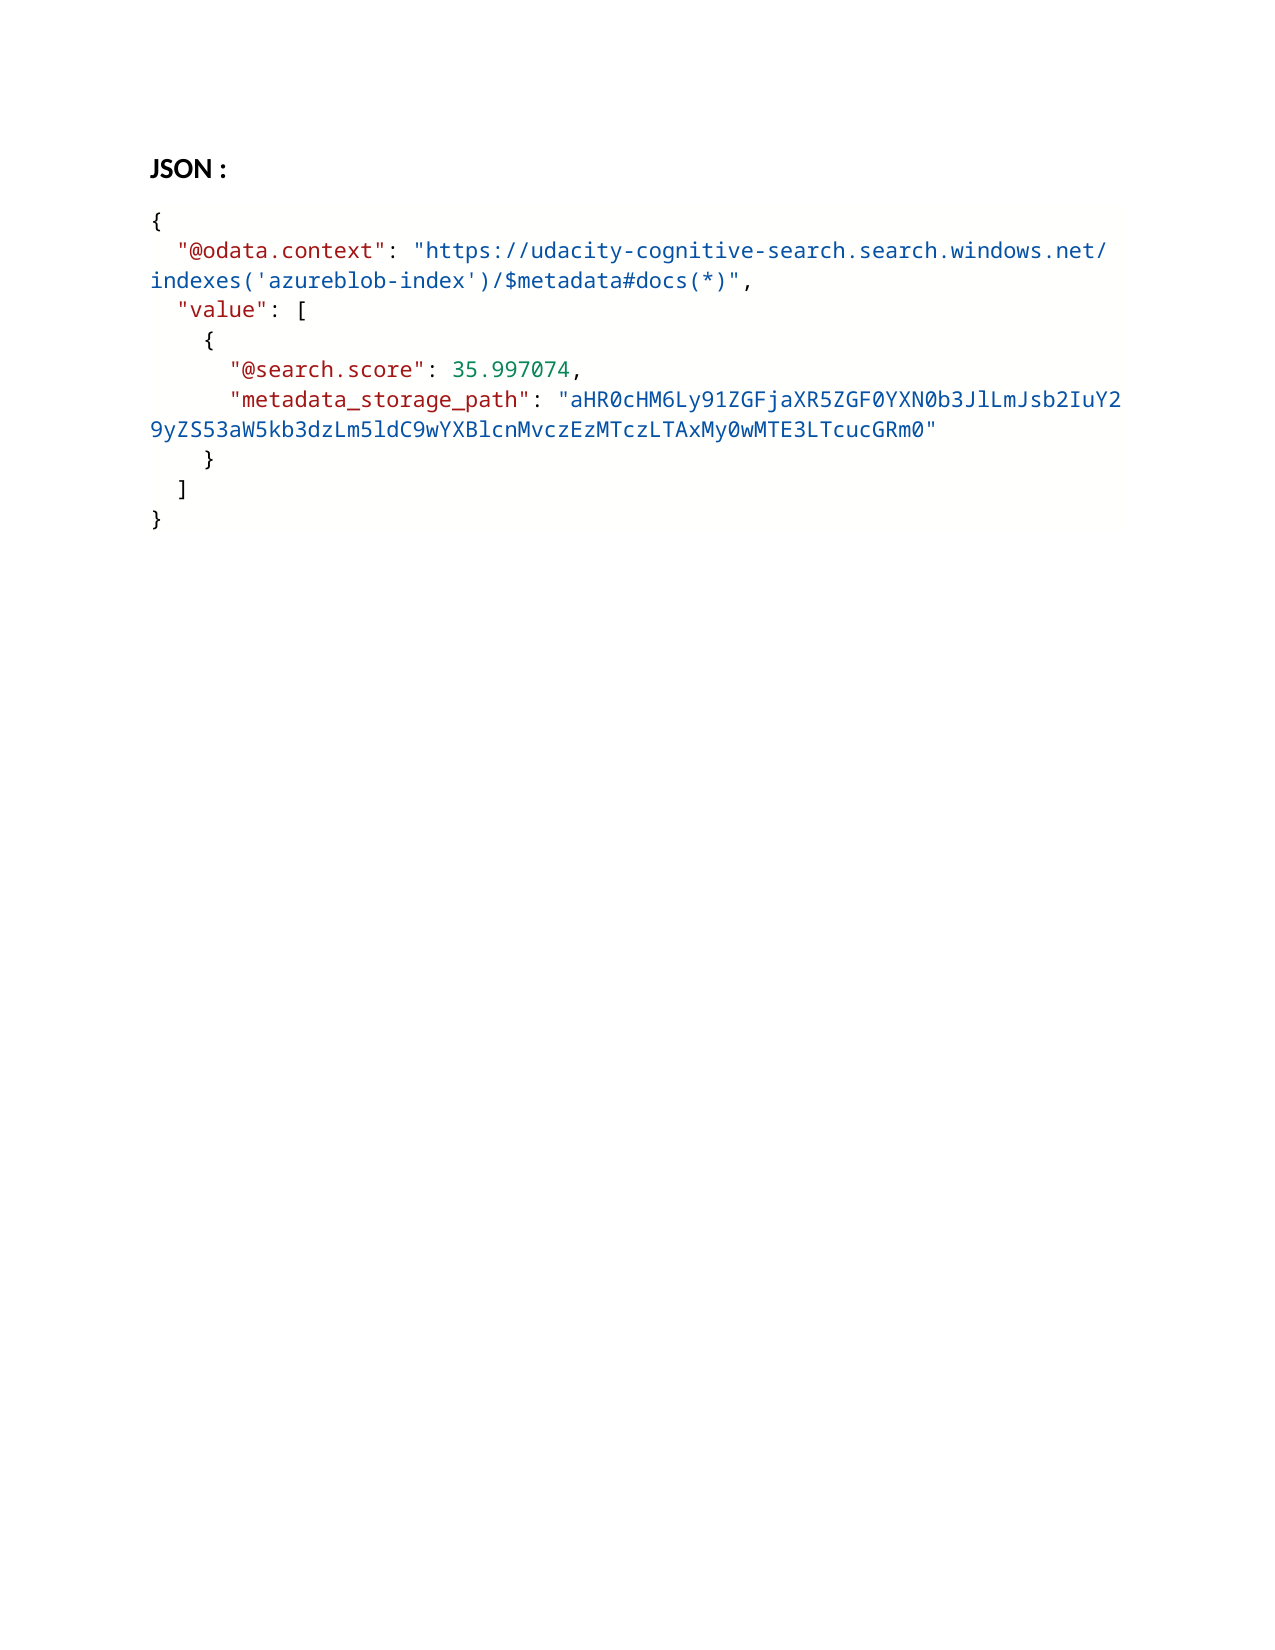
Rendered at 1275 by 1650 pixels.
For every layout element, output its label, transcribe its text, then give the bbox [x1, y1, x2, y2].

text "@search.score": 35.997074, [150, 354, 1125, 384]
text "@odata.context": "https://udacity-cognitive-search.search.windows.net/indexes('azureblob-index')/$metadata#docs(*)", [150, 235, 1125, 294]
text ] [150, 473, 1125, 503]
text "value": [ [150, 294, 1125, 324]
text } [150, 443, 1125, 473]
text } [150, 503, 1125, 533]
text { [150, 324, 1125, 354]
text JSON : [150, 150, 1125, 186]
text { [150, 205, 1125, 235]
text "metadata_storage_path": "aHR0cHM6Ly91ZGFjaXR5ZGF0YXN0b3JlLmJsb2IuY29yZS53aW5kb3dzLm5ldC9wYXBlcnMvczEzMTczLTAxMy0wMTE3LTcucGRm0" [150, 384, 1125, 443]
